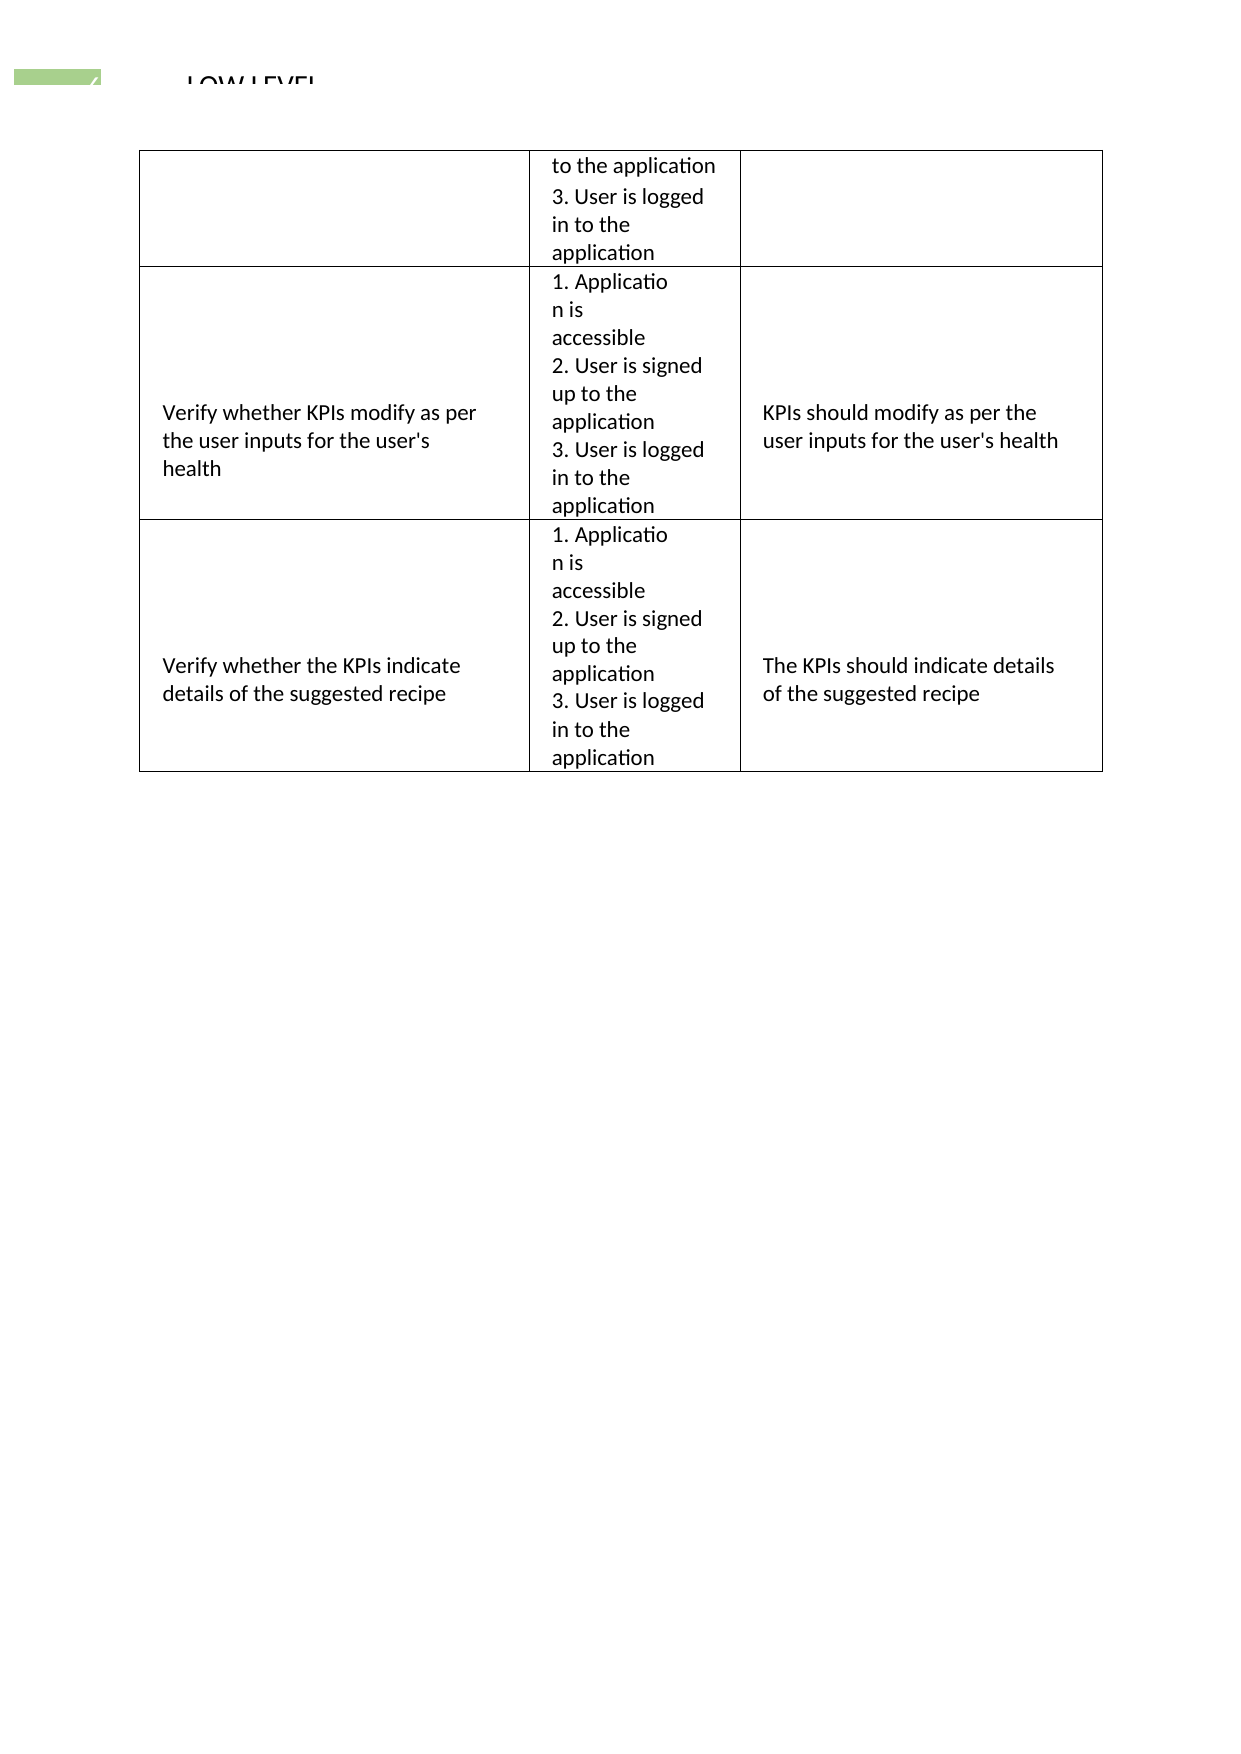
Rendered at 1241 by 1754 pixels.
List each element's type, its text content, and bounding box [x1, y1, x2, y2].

table_cell Application is accessible User is signed up to the application User is logged in to the application [530, 520, 740, 771]
table_header to the application 3. User is logged in to the application [530, 151, 740, 266]
table_header [741, 151, 1102, 266]
table_header [140, 151, 529, 266]
table_cell The KPIs should indicate details of the suggested recipe [741, 520, 1102, 771]
table_cell Verify whether the KPIs indicate details of the suggested recipe [140, 520, 529, 771]
table_cell Application is accessible User is signed up to the application User is logged in to the application [530, 267, 740, 519]
table_cell Verify whether KPIs modify as per the user inputs for the user's health [140, 267, 529, 519]
table_cell KPIs should modify as per the user inputs for the user's health [741, 267, 1102, 519]
